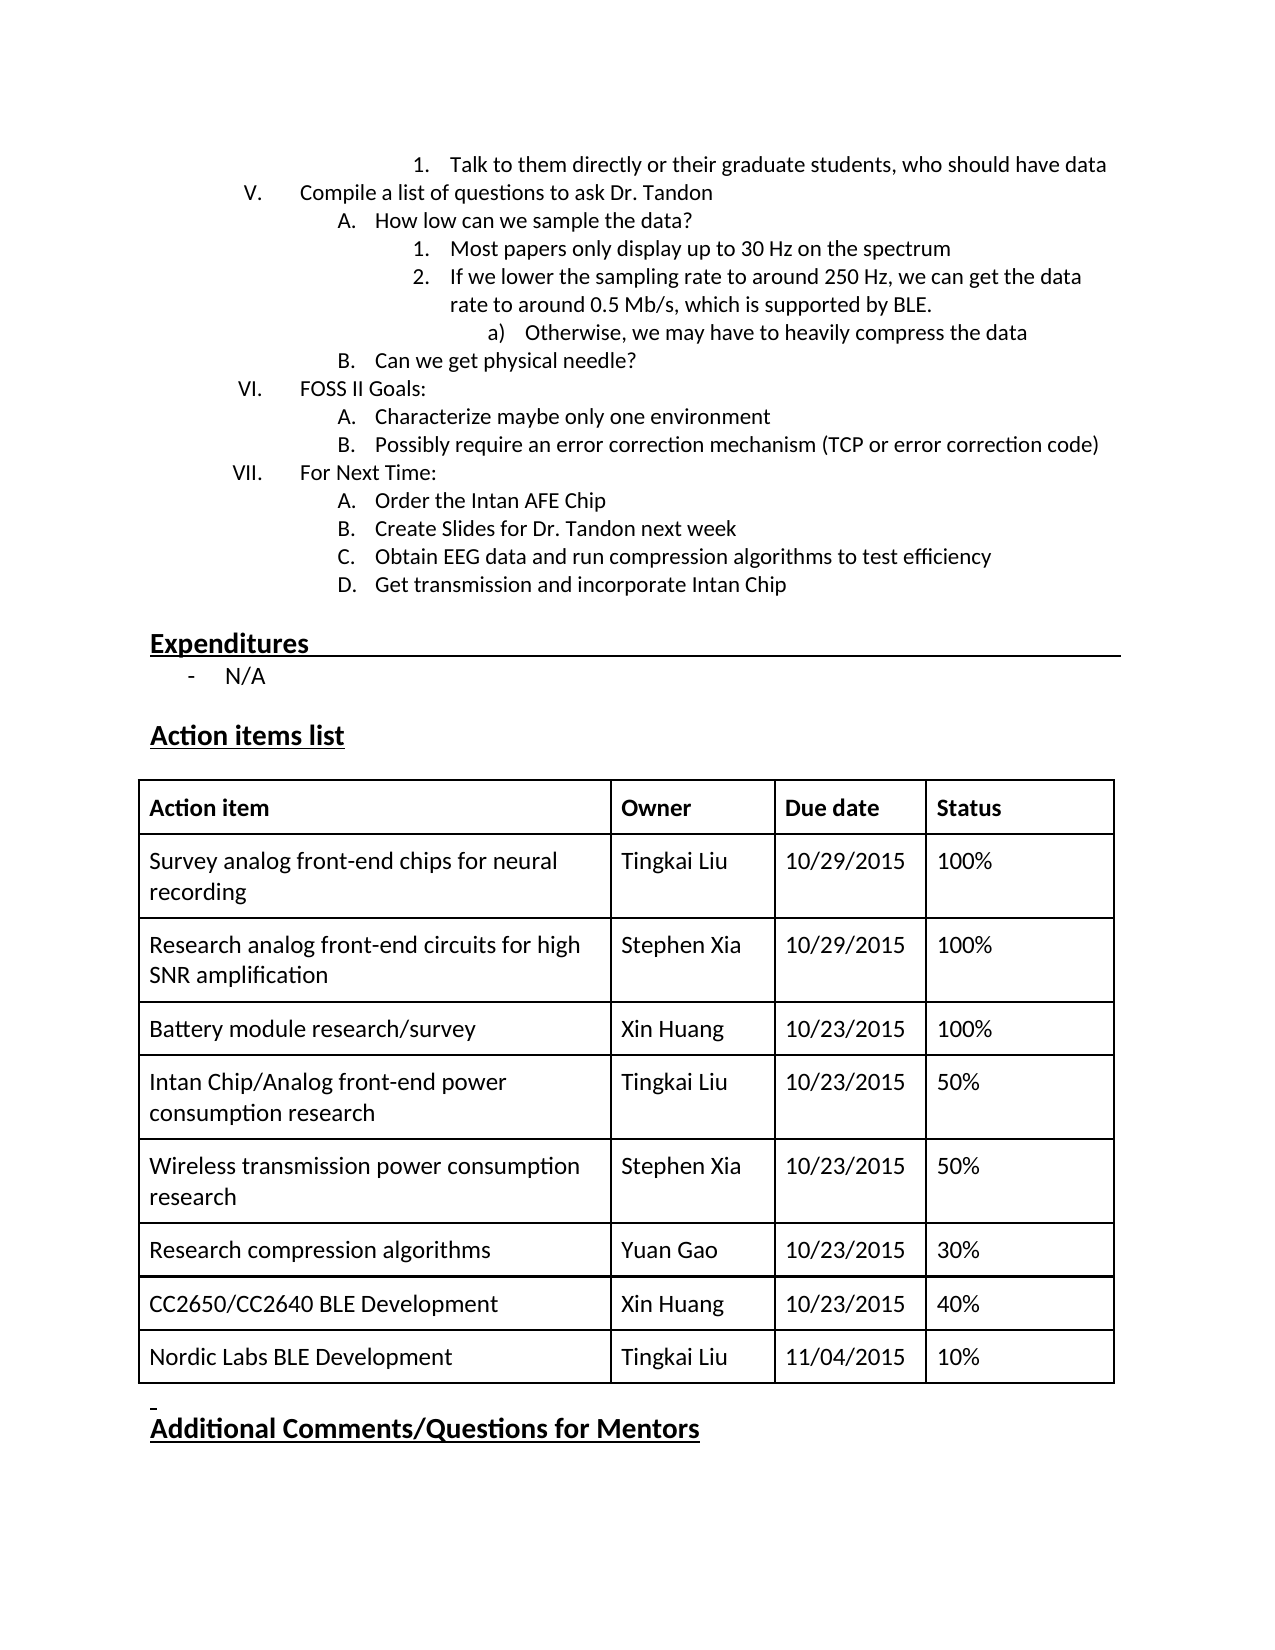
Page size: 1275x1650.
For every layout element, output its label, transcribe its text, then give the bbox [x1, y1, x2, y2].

list N/A [187, 660, 1125, 691]
table_cell 40% [927, 1278, 1113, 1329]
table_cell Research compression algorithms [140, 1224, 610, 1275]
list Talk to them directly or their graduate students, who should have data [412, 150, 1125, 178]
table_cell Stephen Xia [612, 919, 774, 1001]
text Action items list [150, 717, 1125, 753]
table_cell 50% [927, 1056, 1113, 1138]
table_cell Battery module research/survey [140, 1003, 610, 1054]
list Create Slides for Dr. Tandon next week [337, 514, 1125, 542]
table_cell Survey analog front-end chips for neural recording [140, 835, 610, 917]
table_cell Xin Huang [612, 1003, 774, 1054]
table_cell Intan Chip/Analog front-end power consumption research [140, 1056, 610, 1138]
table_cell Research analog front-end circuits for high SNR amplification [140, 919, 610, 1001]
table_header Status [927, 781, 1113, 833]
list Obtain EEG data and run compression algorithms to test efficiency [337, 542, 1125, 570]
table_cell Tingkai Liu [612, 1331, 774, 1382]
table_cell 10/23/2015 [776, 1003, 925, 1054]
table_cell 100% [927, 919, 1113, 1001]
table_cell 10/23/2015 [776, 1224, 925, 1275]
table_cell 10% [927, 1331, 1113, 1382]
table_cell 10/29/2015 [776, 919, 925, 1001]
list Characterize maybe only one environment [337, 402, 1125, 430]
table_cell 30% [927, 1224, 1113, 1275]
table_header Due date [776, 781, 925, 833]
list Order the Intan AFE Chip [337, 486, 1125, 514]
list Otherwise, we may have to heavily compress the data [487, 318, 1125, 346]
list FOSS II Goals: [262, 374, 1125, 402]
table_cell 11/04/2015 [776, 1331, 925, 1382]
list Can we get physical needle? [337, 346, 1125, 374]
table_cell 10/23/2015 [776, 1056, 925, 1138]
table_cell Xin Huang [612, 1278, 774, 1329]
table_cell Wireless transmission power consumption research [140, 1140, 610, 1222]
table_cell 10/23/2015 [776, 1278, 925, 1329]
list If we lower the sampling rate to around 250 Hz, we can get the data rate to around 0.5 Mb/s, which is supported by BLE. [412, 262, 1125, 318]
list Compile a list of questions to ask Dr. Tandon [262, 178, 1125, 206]
list Get transmission and incorporate Intan Chip [337, 570, 1125, 598]
table_cell Yuan Gao [612, 1224, 774, 1275]
table_header Owner [612, 781, 774, 833]
table_cell 100% [927, 1003, 1113, 1054]
table_cell 10/29/2015 [776, 835, 925, 917]
table_cell Stephen Xia [612, 1140, 774, 1222]
text Expenditures [150, 625, 1125, 660]
text Additional Comments/Questions for Mentors [150, 1411, 1125, 1446]
list Most papers only display up to 30 Hz on the spectrum [412, 234, 1125, 262]
table_cell Tingkai Liu [612, 835, 774, 917]
table_cell CC2650/CC2640 BLE Development [140, 1278, 610, 1329]
table_cell 50% [927, 1140, 1113, 1222]
table_header Action item [140, 781, 610, 833]
list For Next Time: [262, 458, 1125, 486]
table_cell Nordic Labs BLE Development [140, 1331, 610, 1382]
list Possibly require an error correction mechanism (TCP or error correction code) [337, 430, 1125, 458]
table_cell 100% [927, 835, 1113, 917]
list How low can we sample the data? [337, 206, 1125, 234]
table_cell 10/23/2015 [776, 1140, 925, 1222]
table_cell Tingkai Liu [612, 1056, 774, 1138]
